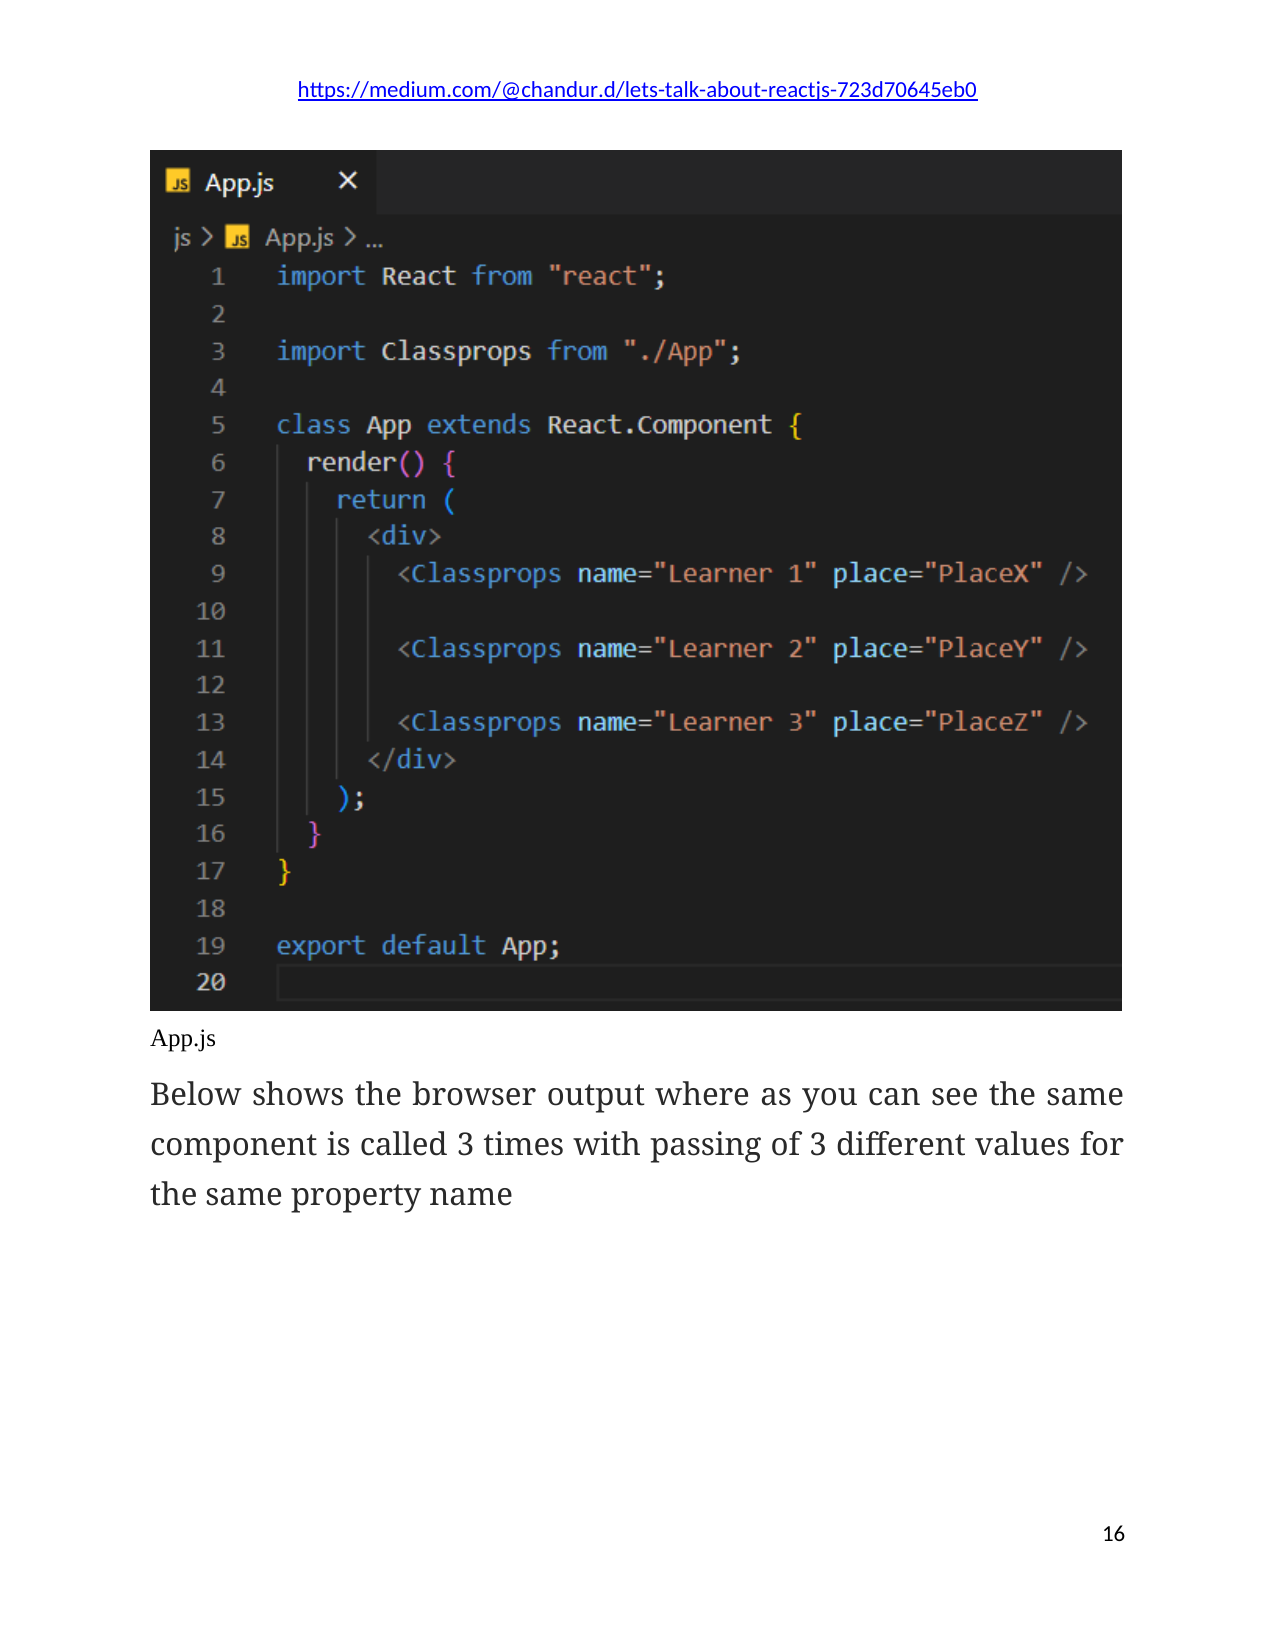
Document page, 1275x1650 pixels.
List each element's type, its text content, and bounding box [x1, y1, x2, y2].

text App.js [150, 1023, 1125, 1052]
picture [150, 150, 1122, 1011]
text Below shows the browser output where as you can see the same component is called 3 times with passing of 3 different values for the same property name [150, 1065, 1125, 1215]
